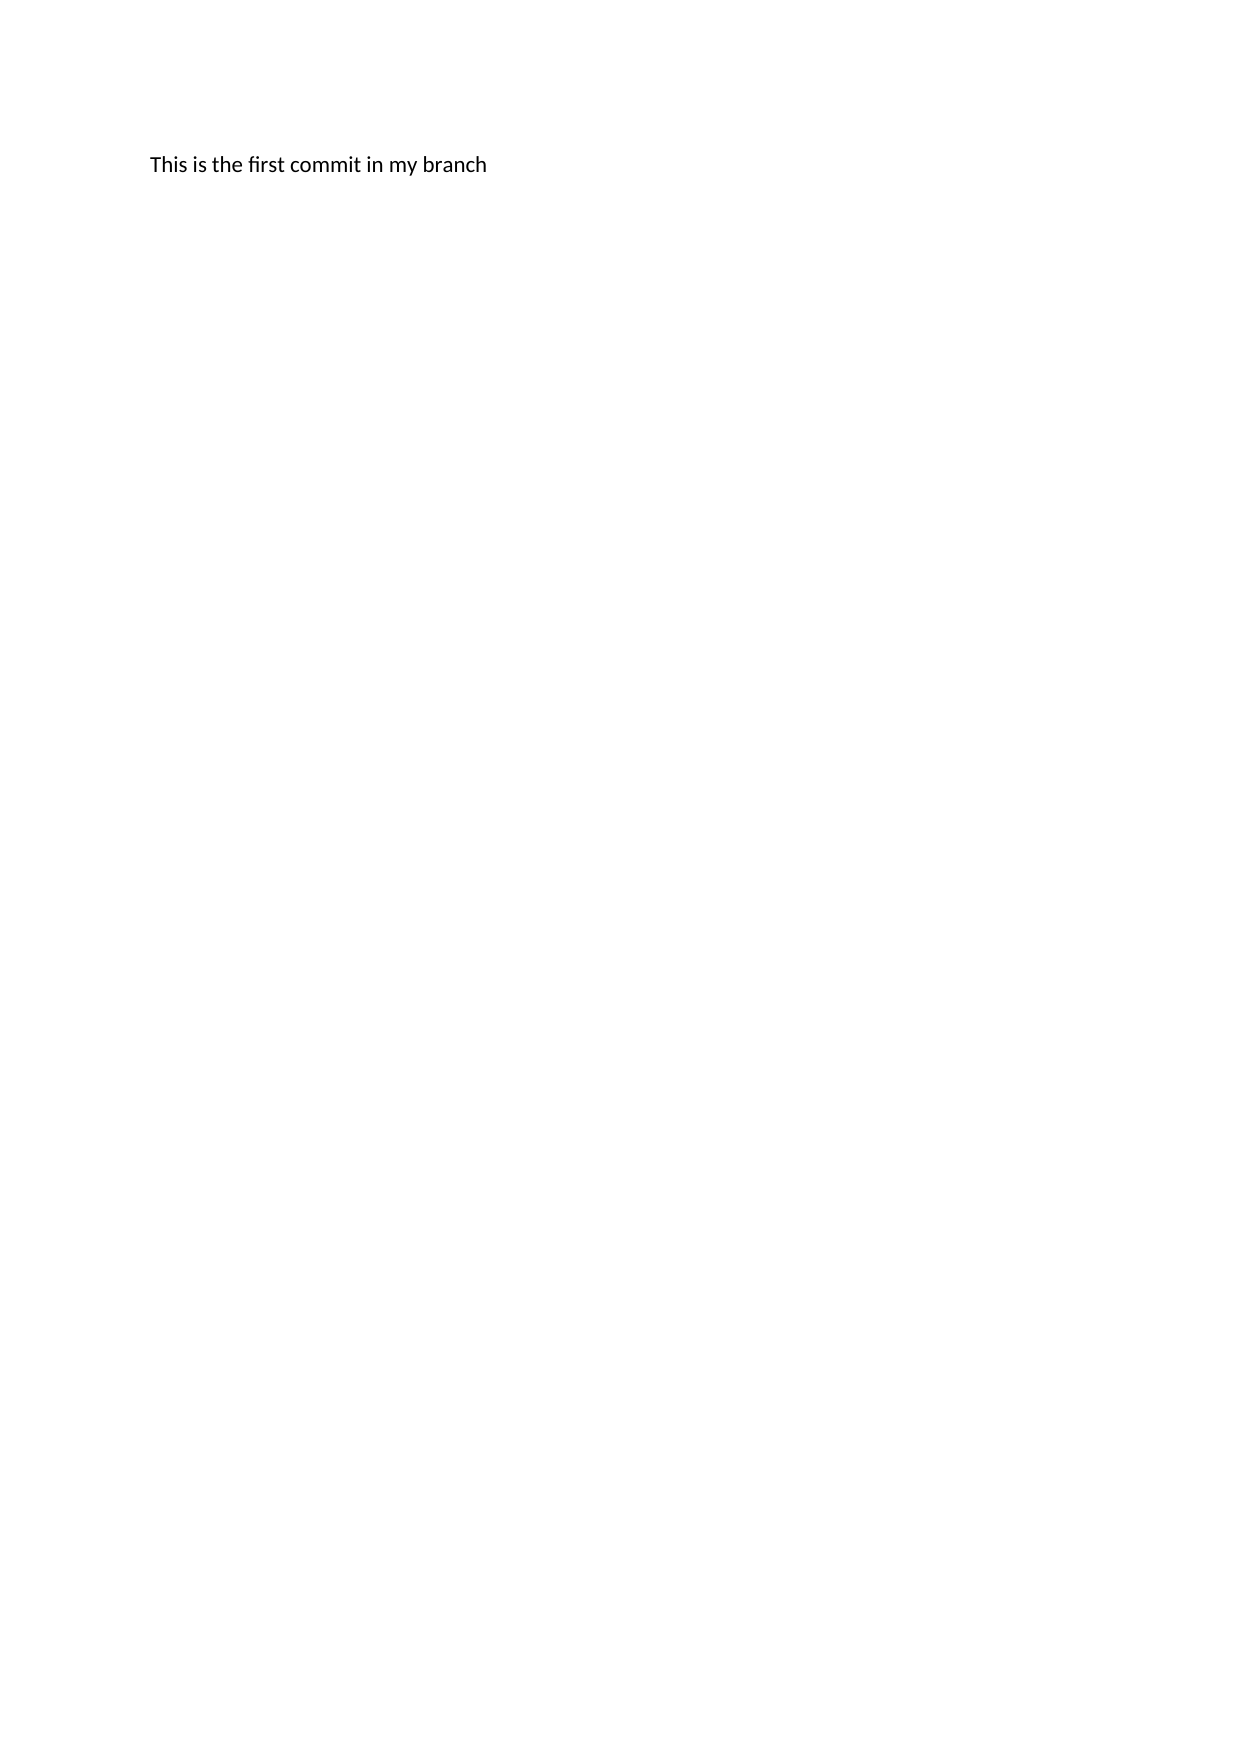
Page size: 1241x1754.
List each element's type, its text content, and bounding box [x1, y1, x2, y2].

text This is the first commit in my branch [150, 150, 1090, 178]
